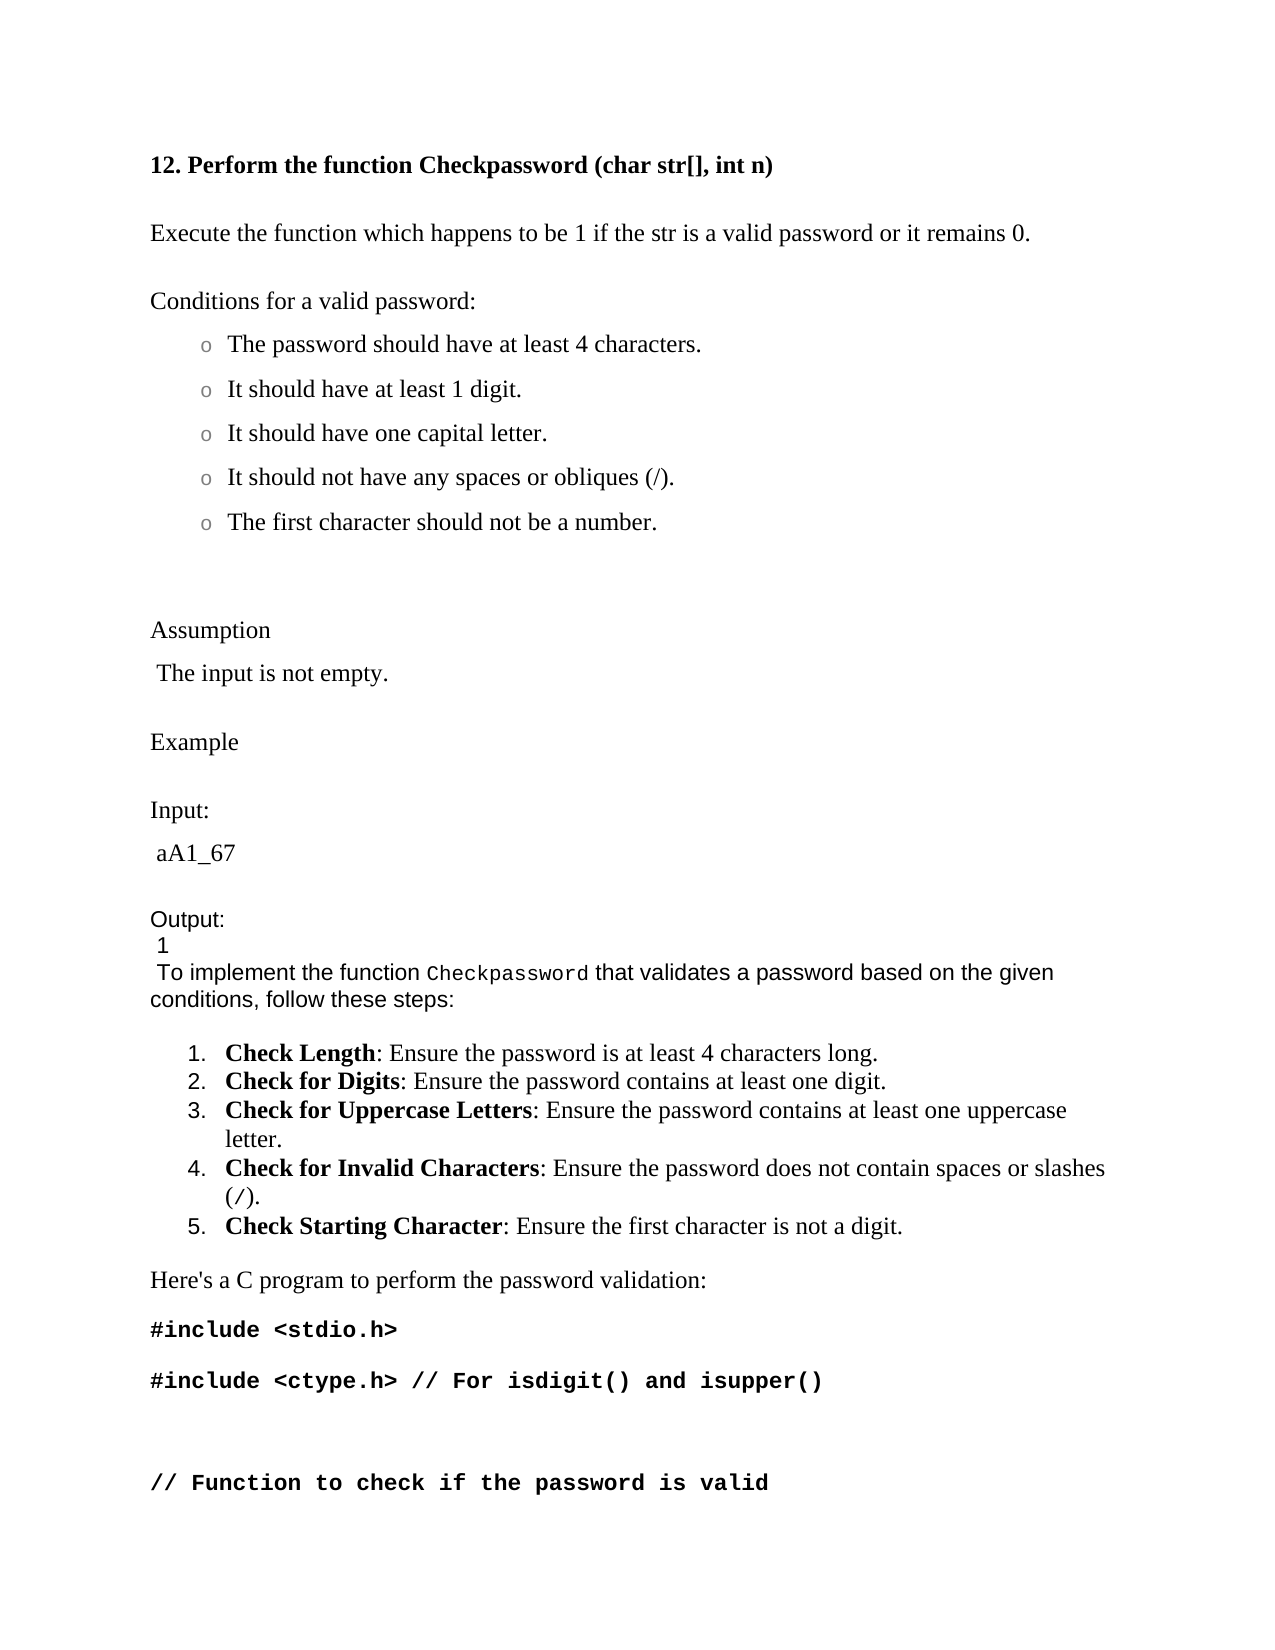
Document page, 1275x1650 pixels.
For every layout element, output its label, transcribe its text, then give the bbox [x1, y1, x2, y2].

text #include <stdio.h> [150, 1318, 1125, 1344]
text // Function to check if the password is valid [150, 1472, 1125, 1498]
text Assumption The input is not empty. [150, 615, 1125, 687]
text Execute the function which happens to be 1 if the str is a valid password or it remains 0. [150, 218, 1125, 247]
text Input: aA1_67 [150, 795, 1125, 867]
list Check for Invalid Characters: Ensure the password does not contain spaces or slashes (/). [187, 1153, 1125, 1211]
list Check for Uppercase Letters: Ensure the password contains at least one uppercase letter. [187, 1095, 1125, 1153]
list Check Starting Character: Ensure the first character is not a digit. [187, 1211, 1125, 1240]
text Here's a C program to perform the password validation: [150, 1265, 1125, 1293]
text #include <ctype.h> // For isdigit() and isupper() [150, 1369, 1125, 1395]
text Conditions for a valid password: [150, 286, 1125, 315]
text o The first character should not be a number. [200, 507, 1125, 577]
text o The password should have at least 4 characters. [200, 329, 1125, 359]
text 12. Perform the function Checkpassword (char str[], int n) [150, 150, 1125, 179]
list Check for Digits: Ensure the password contains at least one digit. [187, 1066, 1125, 1095]
list Check Length: Ensure the password is at least 4 characters long. [187, 1038, 1125, 1066]
text o It should have one capital letter. [200, 418, 1125, 448]
text o It should have at least 1 digit. [200, 374, 1125, 403]
text Output: 1 To implement the function Checkpassword that validates a password based on the given conditions, follow these steps: [150, 906, 1125, 1013]
text Example [150, 727, 1125, 755]
text o It should not have any spaces or obliques (/). [200, 462, 1125, 492]
